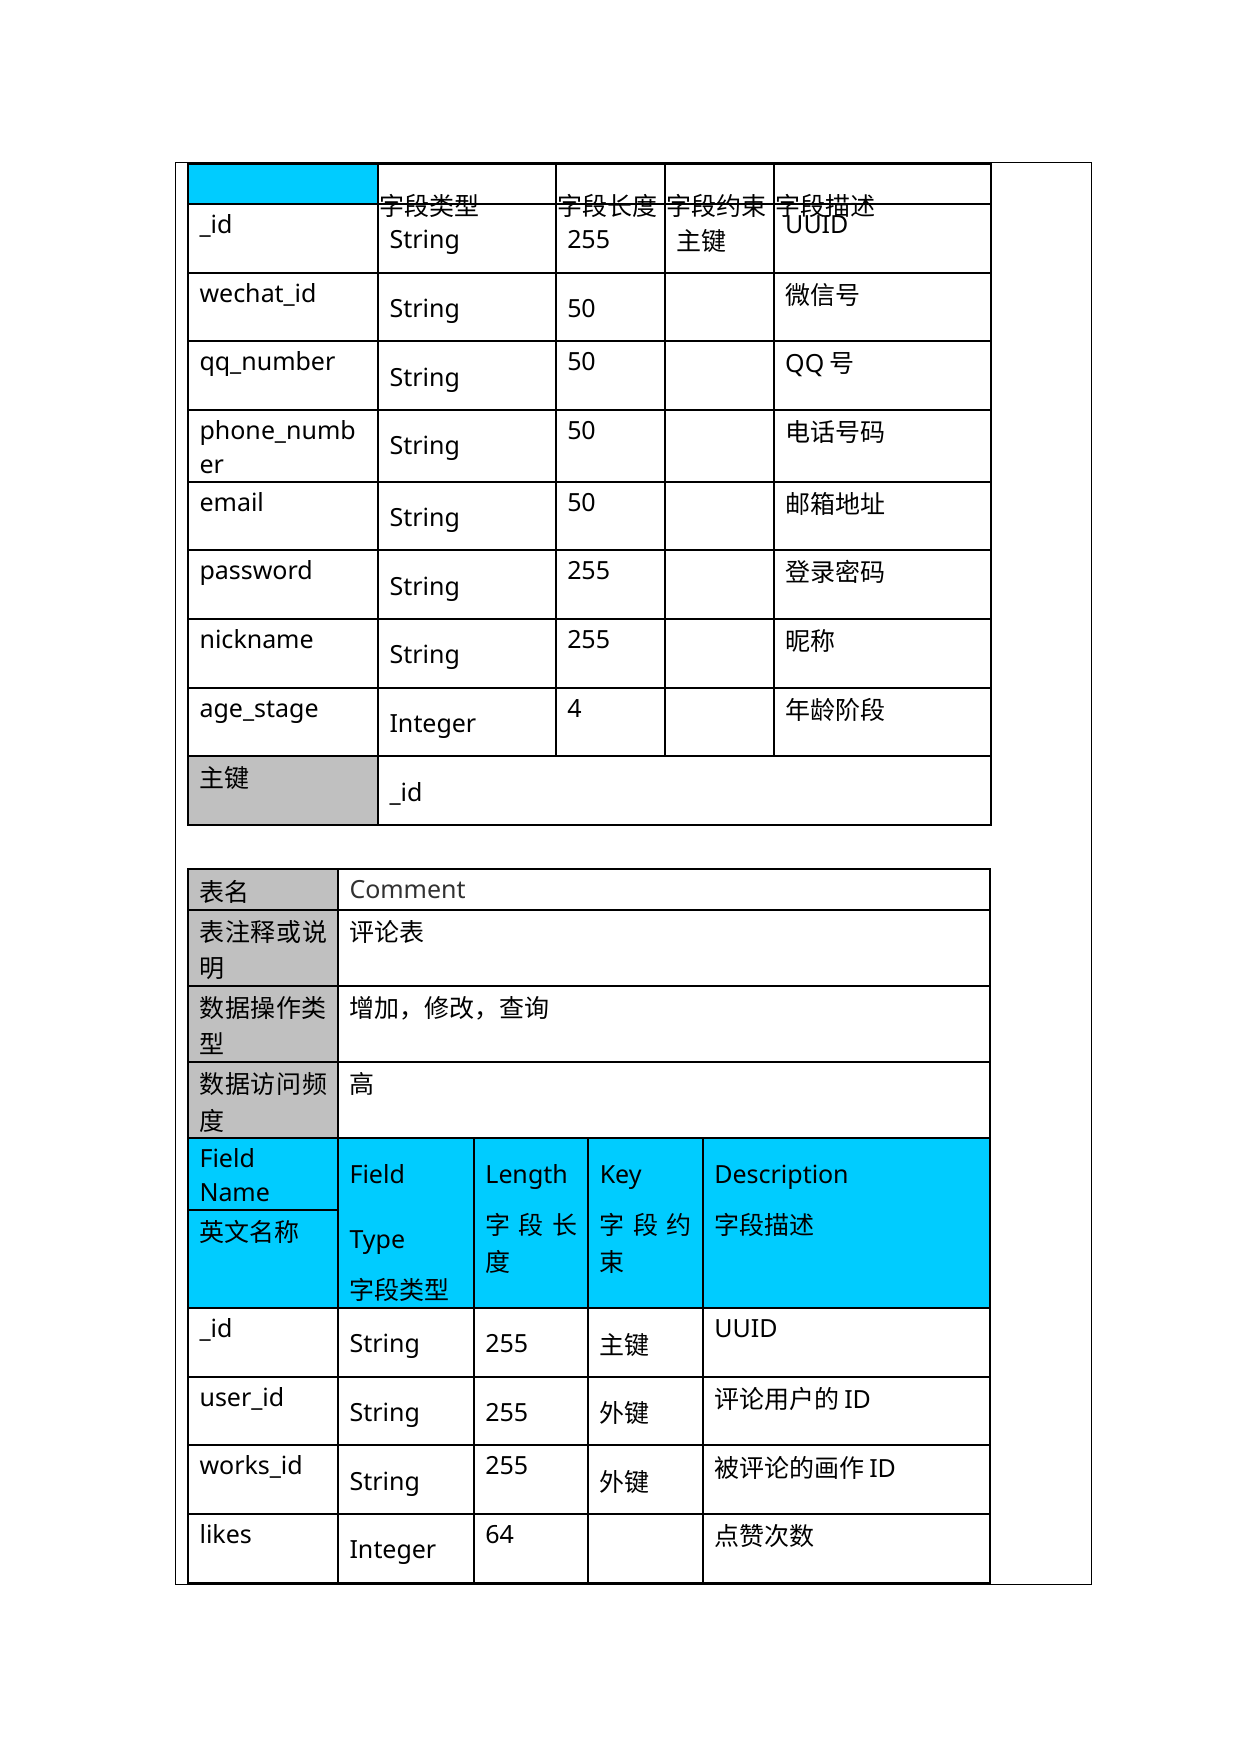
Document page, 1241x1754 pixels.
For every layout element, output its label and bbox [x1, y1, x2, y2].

table_cell [176, 163, 1091, 1584]
